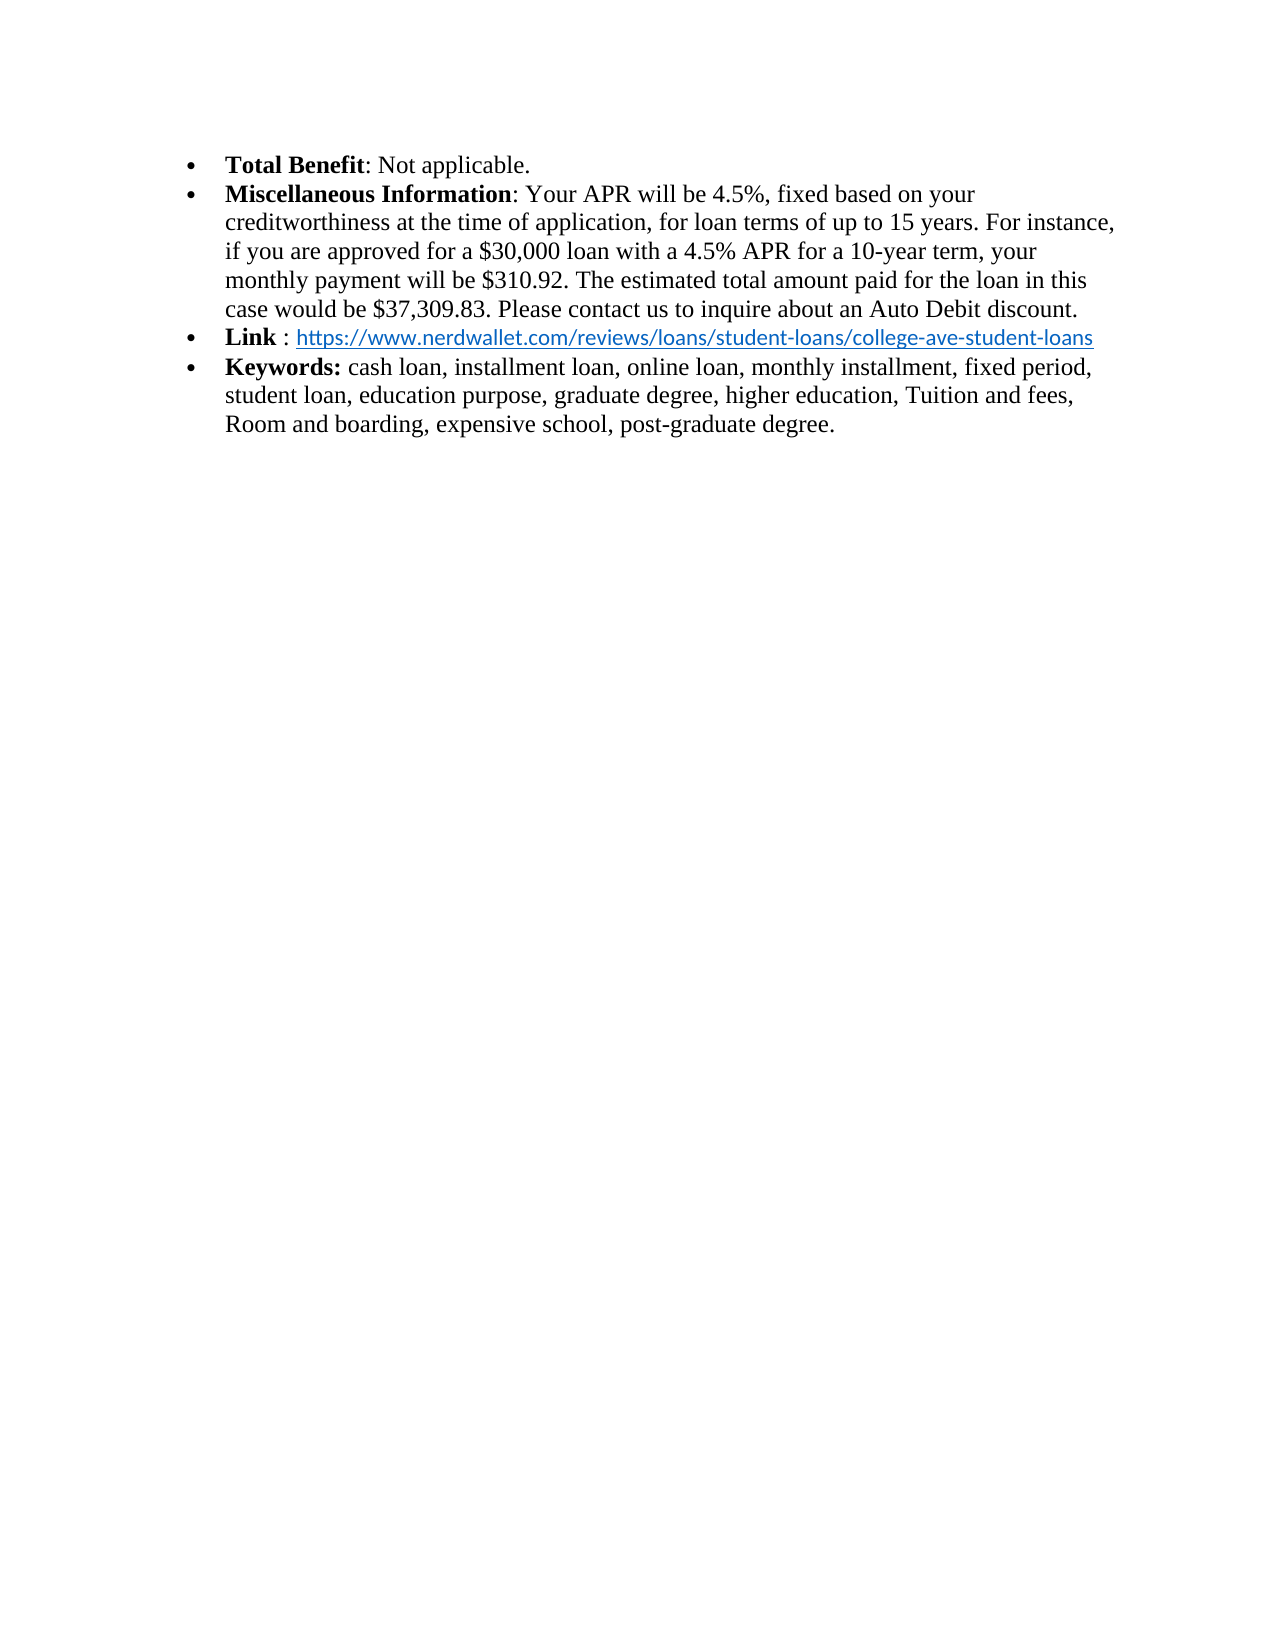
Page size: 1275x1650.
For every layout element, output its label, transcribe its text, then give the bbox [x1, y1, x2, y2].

list Link : https://www.nerdwallet.com/reviews/loans/student-loans/college-ave-student-loans [187, 322, 1125, 352]
list Keywords: cash loan, installment loan, online loan, monthly installment, fixed period, student loan, education purpose, graduate degree, higher education, Tuition and fees, Room and boarding, expensive school, post-graduate degree. [187, 352, 1125, 438]
list Miscellaneous Information: Your APR will be 4.5%, fixed based on your creditworthiness at the time of application, for loan terms of up to 15 years. For instance, if you are approved for a $30,000 loan with a 4.5% APR for a 10-year term, your monthly payment will be $310.92. The estimated total amount paid for the loan in this case would be $37,309.83. Please contact us to inquire about an Auto Debit discount. [187, 179, 1125, 322]
list Total Benefit: Not applicable. [187, 150, 1125, 179]
